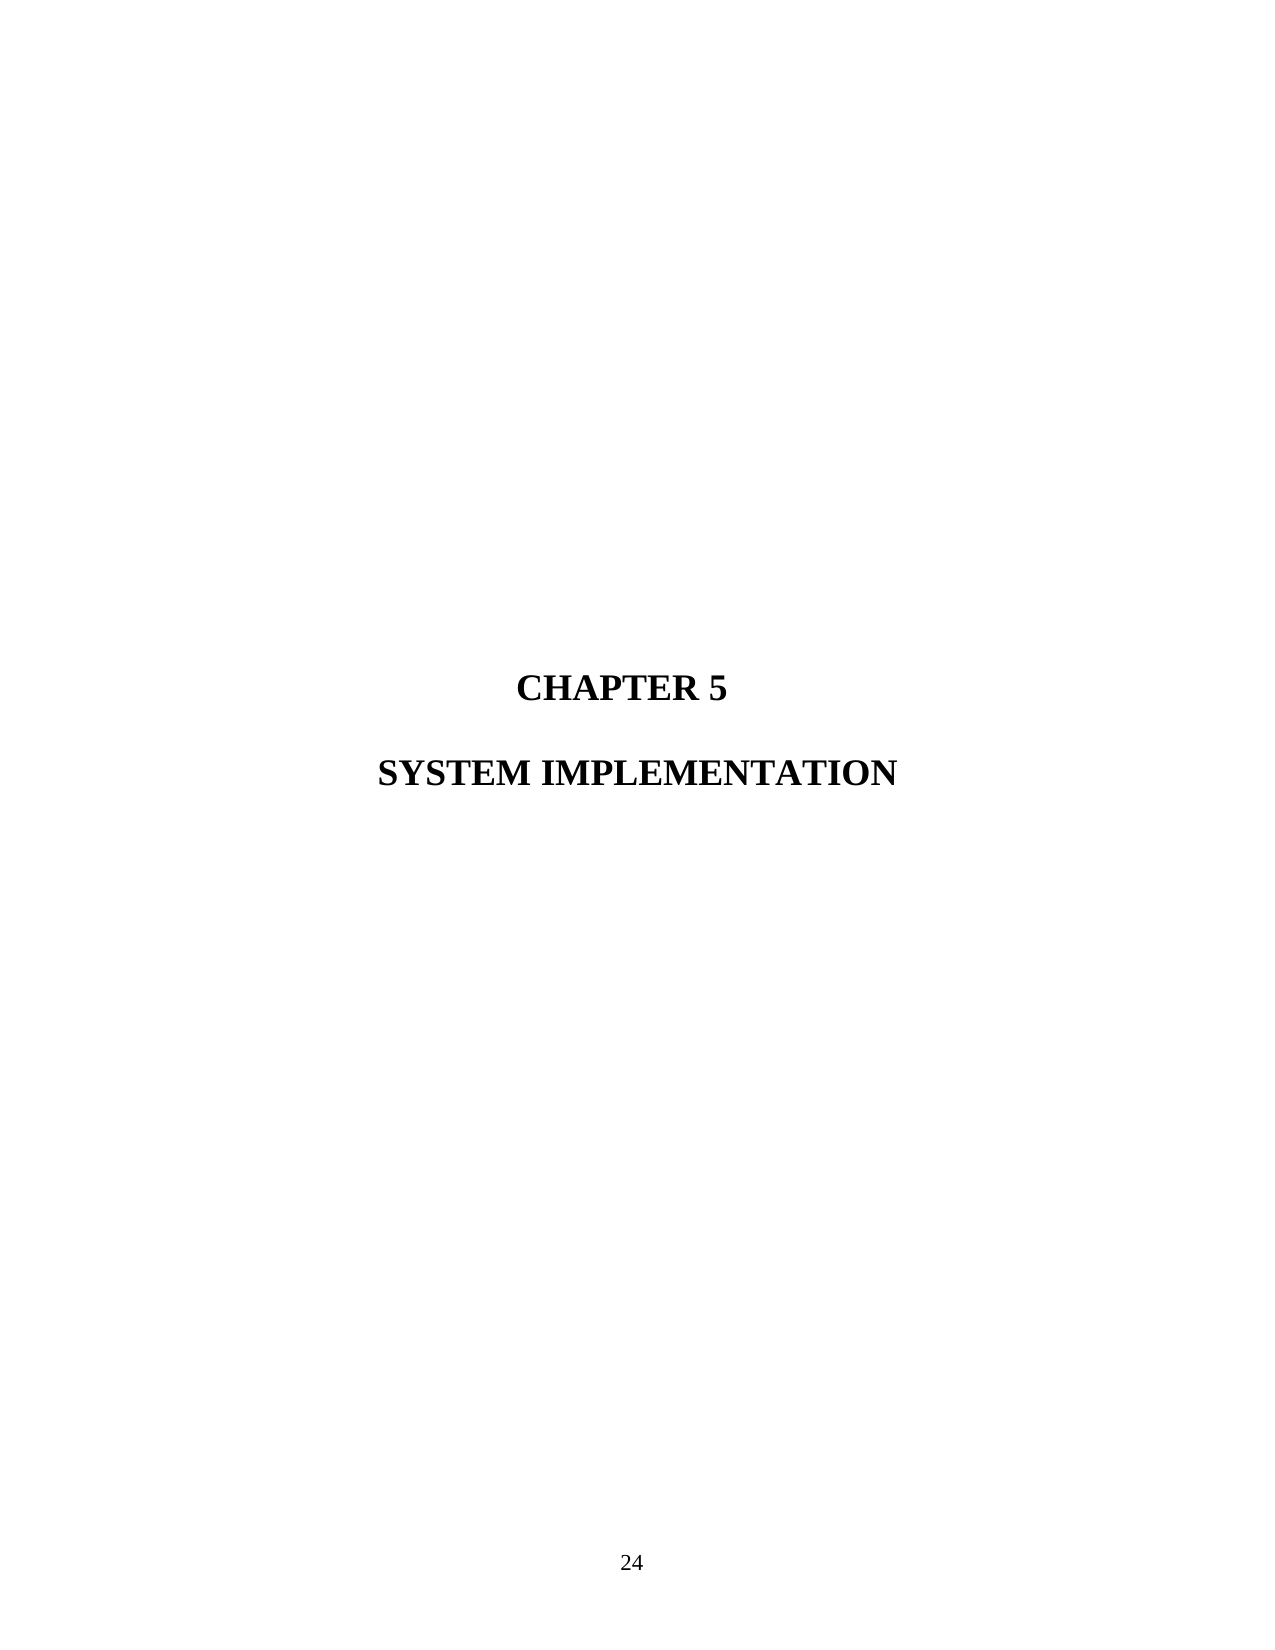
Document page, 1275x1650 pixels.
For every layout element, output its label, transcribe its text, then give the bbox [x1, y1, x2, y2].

text SYSTEM IMPLEMENTATION [89, 751, 1186, 794]
subtitle CHAPTER 5 [89, 665, 1153, 708]
